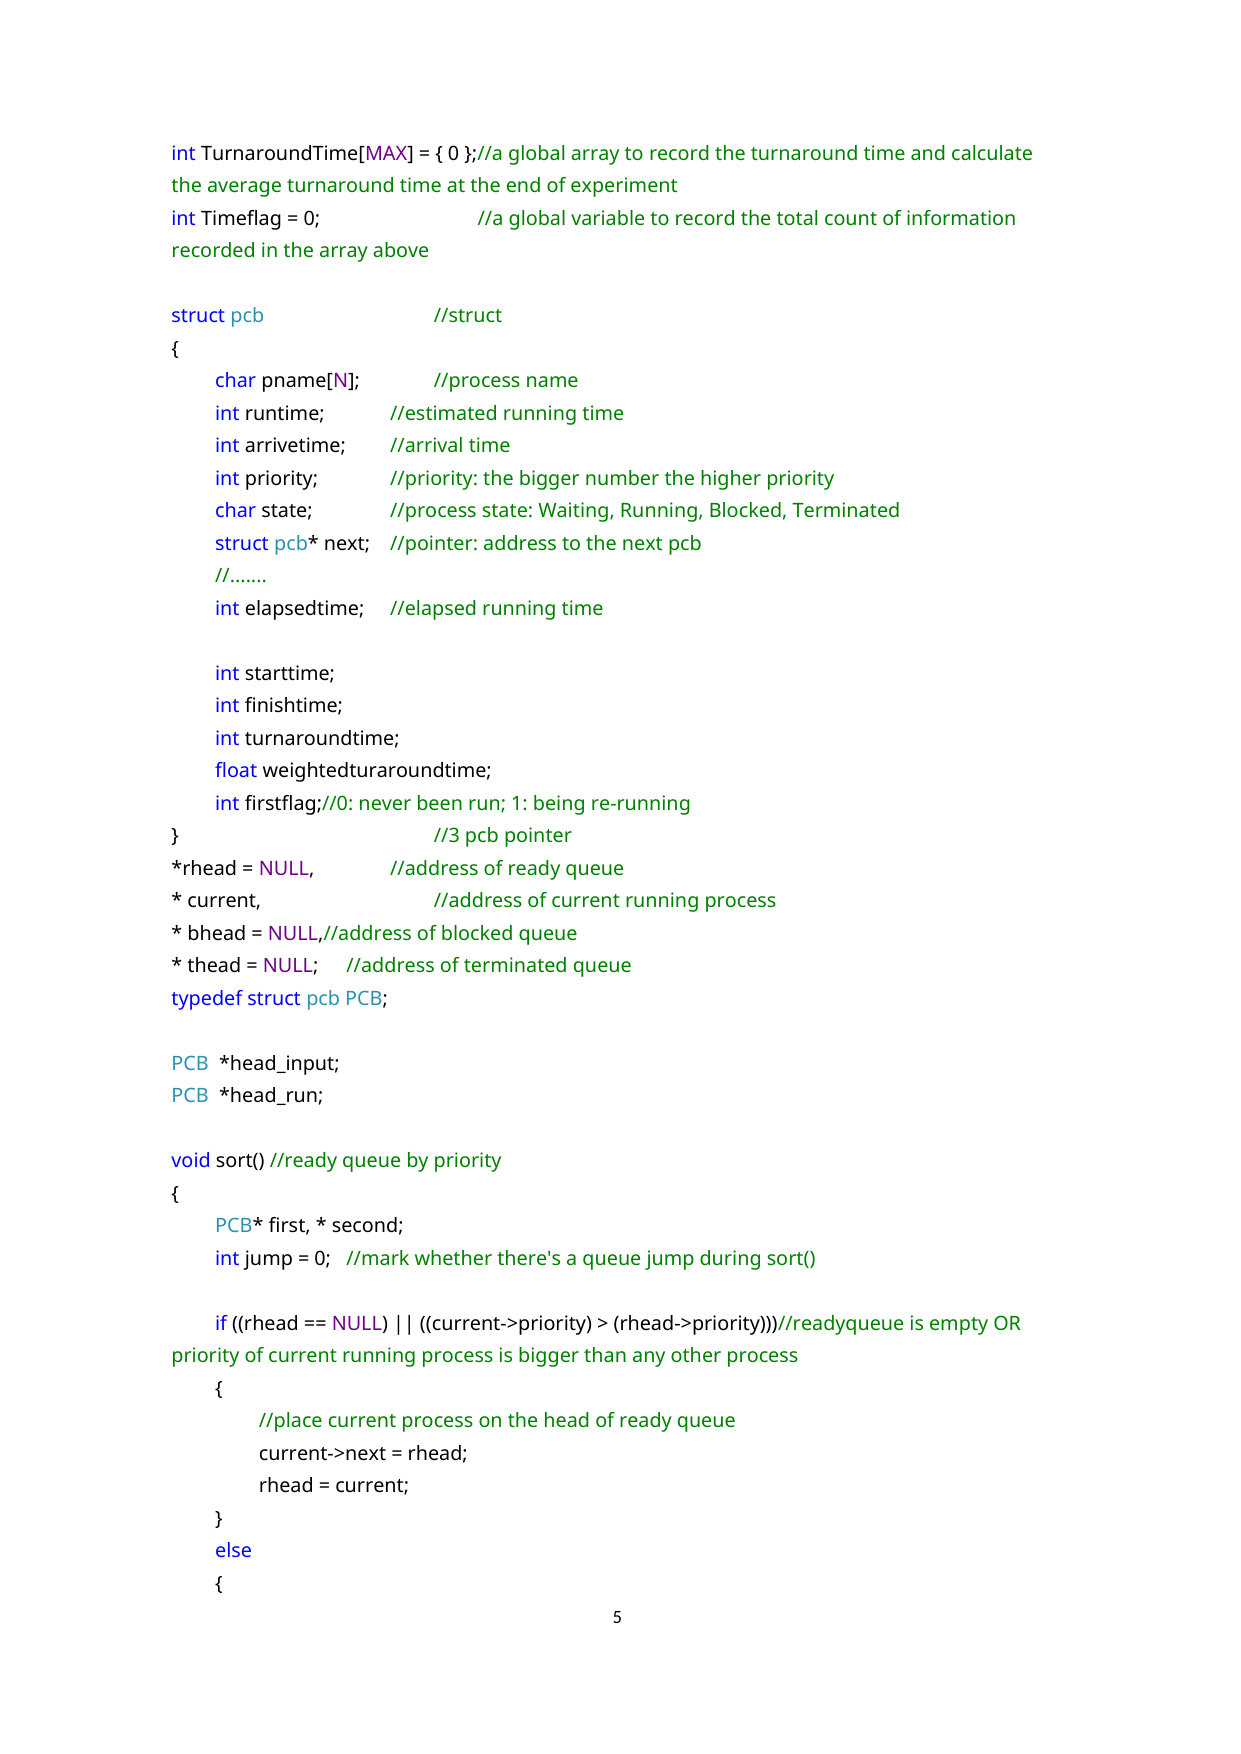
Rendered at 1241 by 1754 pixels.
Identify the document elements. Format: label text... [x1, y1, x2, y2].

text { [171, 1371, 1063, 1403]
text int firstflag;//0: never been run; 1: being re-running [171, 786, 1063, 818]
text //....... [171, 558, 1063, 591]
text PCB *head_input; [171, 1046, 1063, 1078]
text { [171, 331, 1063, 363]
text } //3 pcb pointer [171, 818, 1063, 851]
text int arrivetime; //arrival time [171, 428, 1063, 461]
text int TurnaroundTime[MAX] = { 0 };//a global array to record the turnaround time and calculate the average turnaround time at the end of experiment [171, 136, 1063, 201]
text current->next = rhead; [171, 1436, 1063, 1468]
text else [171, 1533, 1063, 1566]
text PCB* first, * second; [171, 1208, 1063, 1241]
text { [171, 1566, 1063, 1598]
text if ((rhead == NULL) || ((current->priority) > (rhead->priority)))//readyqueue is empty OR priority of current running process is bigger than any other process [171, 1306, 1063, 1371]
text char pname[N]; //process name [171, 363, 1063, 396]
text void sort() //ready queue by priority [171, 1143, 1063, 1176]
text int runtime; //estimated running time [171, 396, 1063, 428]
text int priority; //priority: the bigger number the higher priority [171, 461, 1063, 493]
text //place current process on the head of ready queue [171, 1403, 1063, 1436]
text struct pcb* next; //pointer: address to the next pcb [171, 526, 1063, 558]
text * thead = NULL; //address of terminated queue [171, 948, 1063, 981]
text typedef struct pcb PCB; [171, 981, 1063, 1013]
text int turnaroundtime; [171, 721, 1063, 753]
text struct pcb //struct [171, 298, 1063, 331]
text int starttime; [171, 656, 1063, 688]
text int jump = 0; //mark whether there's a queue jump during sort() [171, 1241, 1063, 1273]
text char state; //process state: Waiting, Running, Blocked, Terminated [171, 493, 1063, 526]
text *rhead = NULL, //address of ready queue [171, 851, 1063, 883]
text float weightedturaroundtime; [171, 753, 1063, 786]
text * current, //address of current running process [171, 883, 1063, 916]
text int Timeflag = 0; //a global variable to record the total count of information recorded in the array above [171, 201, 1063, 266]
text PCB *head_run; [171, 1078, 1063, 1111]
text * bhead = NULL,//address of blocked queue [171, 916, 1063, 948]
text { [171, 1176, 1063, 1208]
text int elapsedtime; //elapsed running time [171, 591, 1063, 623]
text int finishtime; [171, 688, 1063, 721]
text } [171, 1501, 1063, 1533]
text rhead = current; [171, 1468, 1063, 1501]
